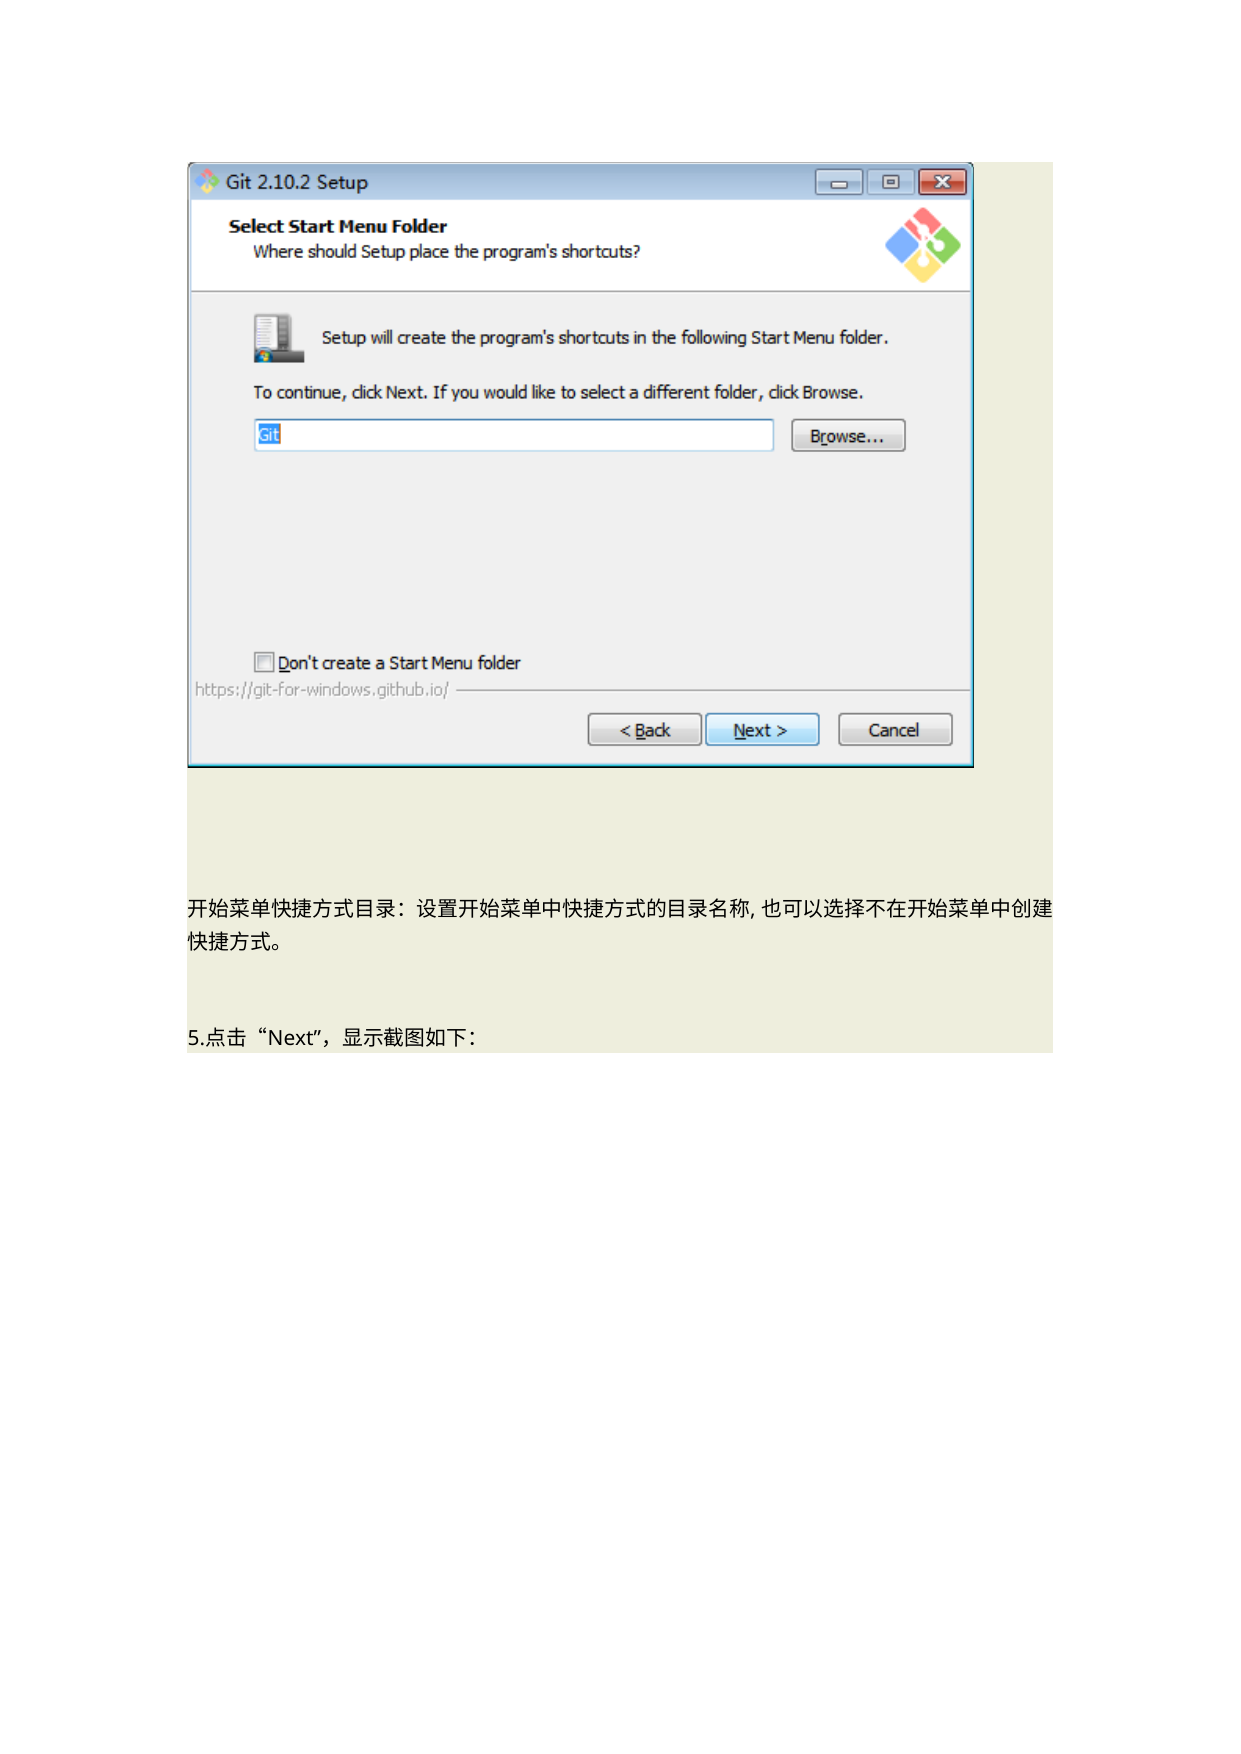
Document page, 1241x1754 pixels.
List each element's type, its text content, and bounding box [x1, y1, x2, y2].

text 5.点击“Next”，显示截图如下： [187, 1020, 1053, 1053]
picture [187, 162, 974, 768]
text 开始菜单快捷方式目录：设置开始菜单中快捷方式的目录名称, 也可以选择不在开始菜单中创建快捷方式。 [187, 891, 1053, 956]
